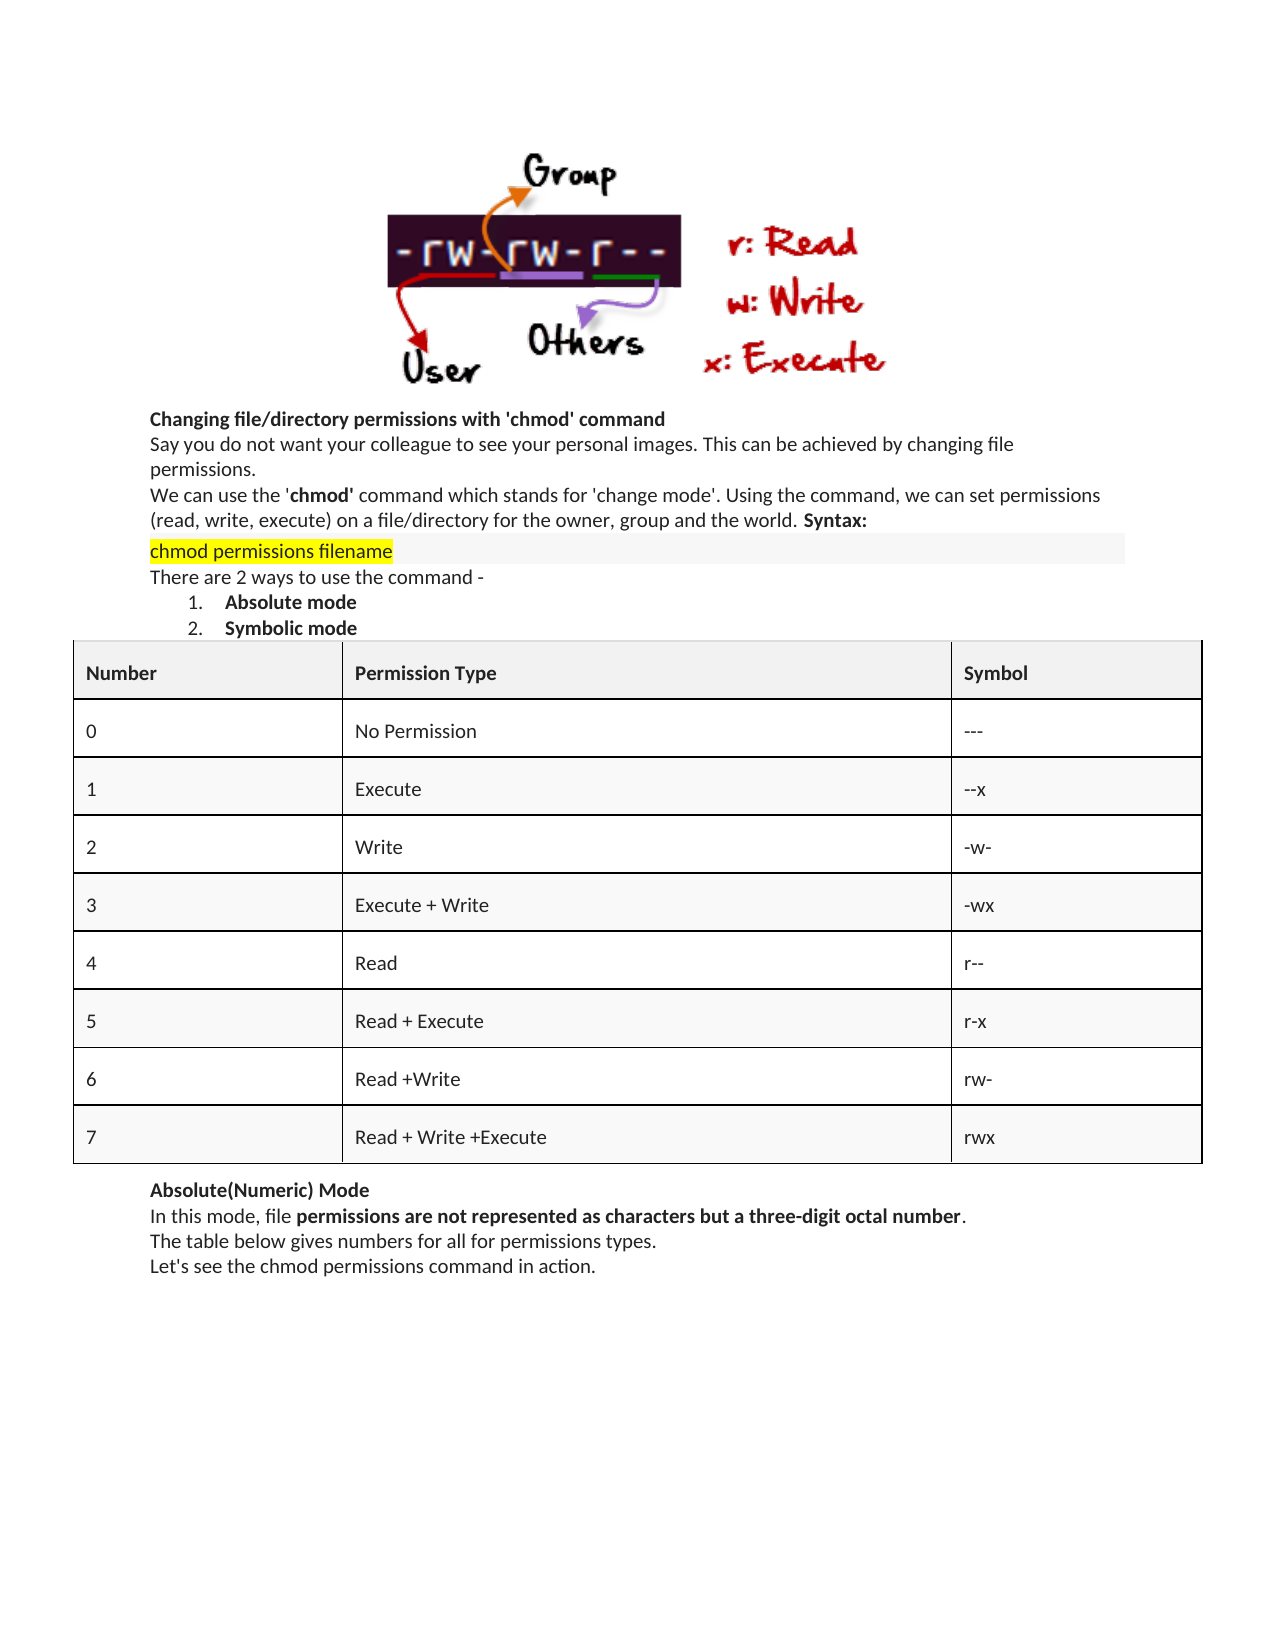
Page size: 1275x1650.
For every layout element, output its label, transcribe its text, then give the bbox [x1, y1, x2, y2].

table_cell rwx [952, 1106, 1201, 1162]
text In this mode, file permissions are not represented as characters but a three-digit octal number. [150, 1203, 1125, 1228]
table_header Permission Type [343, 642, 951, 698]
table_cell Read + Execute [343, 990, 951, 1046]
text Absolute(Numeric) Mode [150, 1164, 1125, 1203]
table_cell -w- [952, 816, 1201, 872]
table_cell Read + Write +Execute [343, 1106, 951, 1162]
table_cell Read [343, 932, 951, 988]
table_cell -wx [952, 874, 1201, 930]
table_header Symbol [952, 642, 1201, 698]
text There are 2 ways to use the command - [150, 564, 1125, 589]
table_header Number [74, 642, 342, 698]
table_cell 2 [74, 816, 342, 872]
list Symbolic mode [187, 615, 1125, 640]
text The table below gives numbers for all for permissions types. [150, 1228, 1125, 1254]
text We can use the 'chmod' command which stands for 'change mode'. Using the command, we can set permissions (read, write, execute) on a file/directory for the owner, group and the world. Syntax: [150, 482, 1125, 533]
table_cell 7 [74, 1106, 342, 1162]
table_cell 5 [74, 990, 342, 1046]
table_cell 0 [74, 700, 342, 756]
table_cell Read +Write [343, 1048, 951, 1104]
table_cell r-- [952, 932, 1201, 988]
table_cell 4 [74, 932, 342, 988]
table_cell r-x [952, 990, 1201, 1046]
table_cell --- [952, 700, 1201, 756]
table_cell No Permission [343, 700, 951, 756]
picture [387, 150, 888, 393]
text Changing file/directory permissions with 'chmod' command [150, 392, 1125, 431]
table_cell Write [343, 816, 951, 872]
table_cell Execute + Write [343, 874, 951, 930]
table_cell 6 [74, 1048, 342, 1104]
text Let's see the chmod permissions command in action. [150, 1254, 1125, 1279]
table_cell rw- [952, 1048, 1201, 1104]
table_cell Execute [343, 758, 951, 814]
list Absolute mode [187, 589, 1125, 615]
table_cell --x [952, 758, 1201, 814]
table_cell 3 [74, 874, 342, 930]
text chmod permissions filename [150, 533, 1125, 564]
text Say you do not want your colleague to see your personal images. This can be achieved by changing file permissions. [150, 431, 1125, 482]
table_cell 1 [74, 758, 342, 814]
